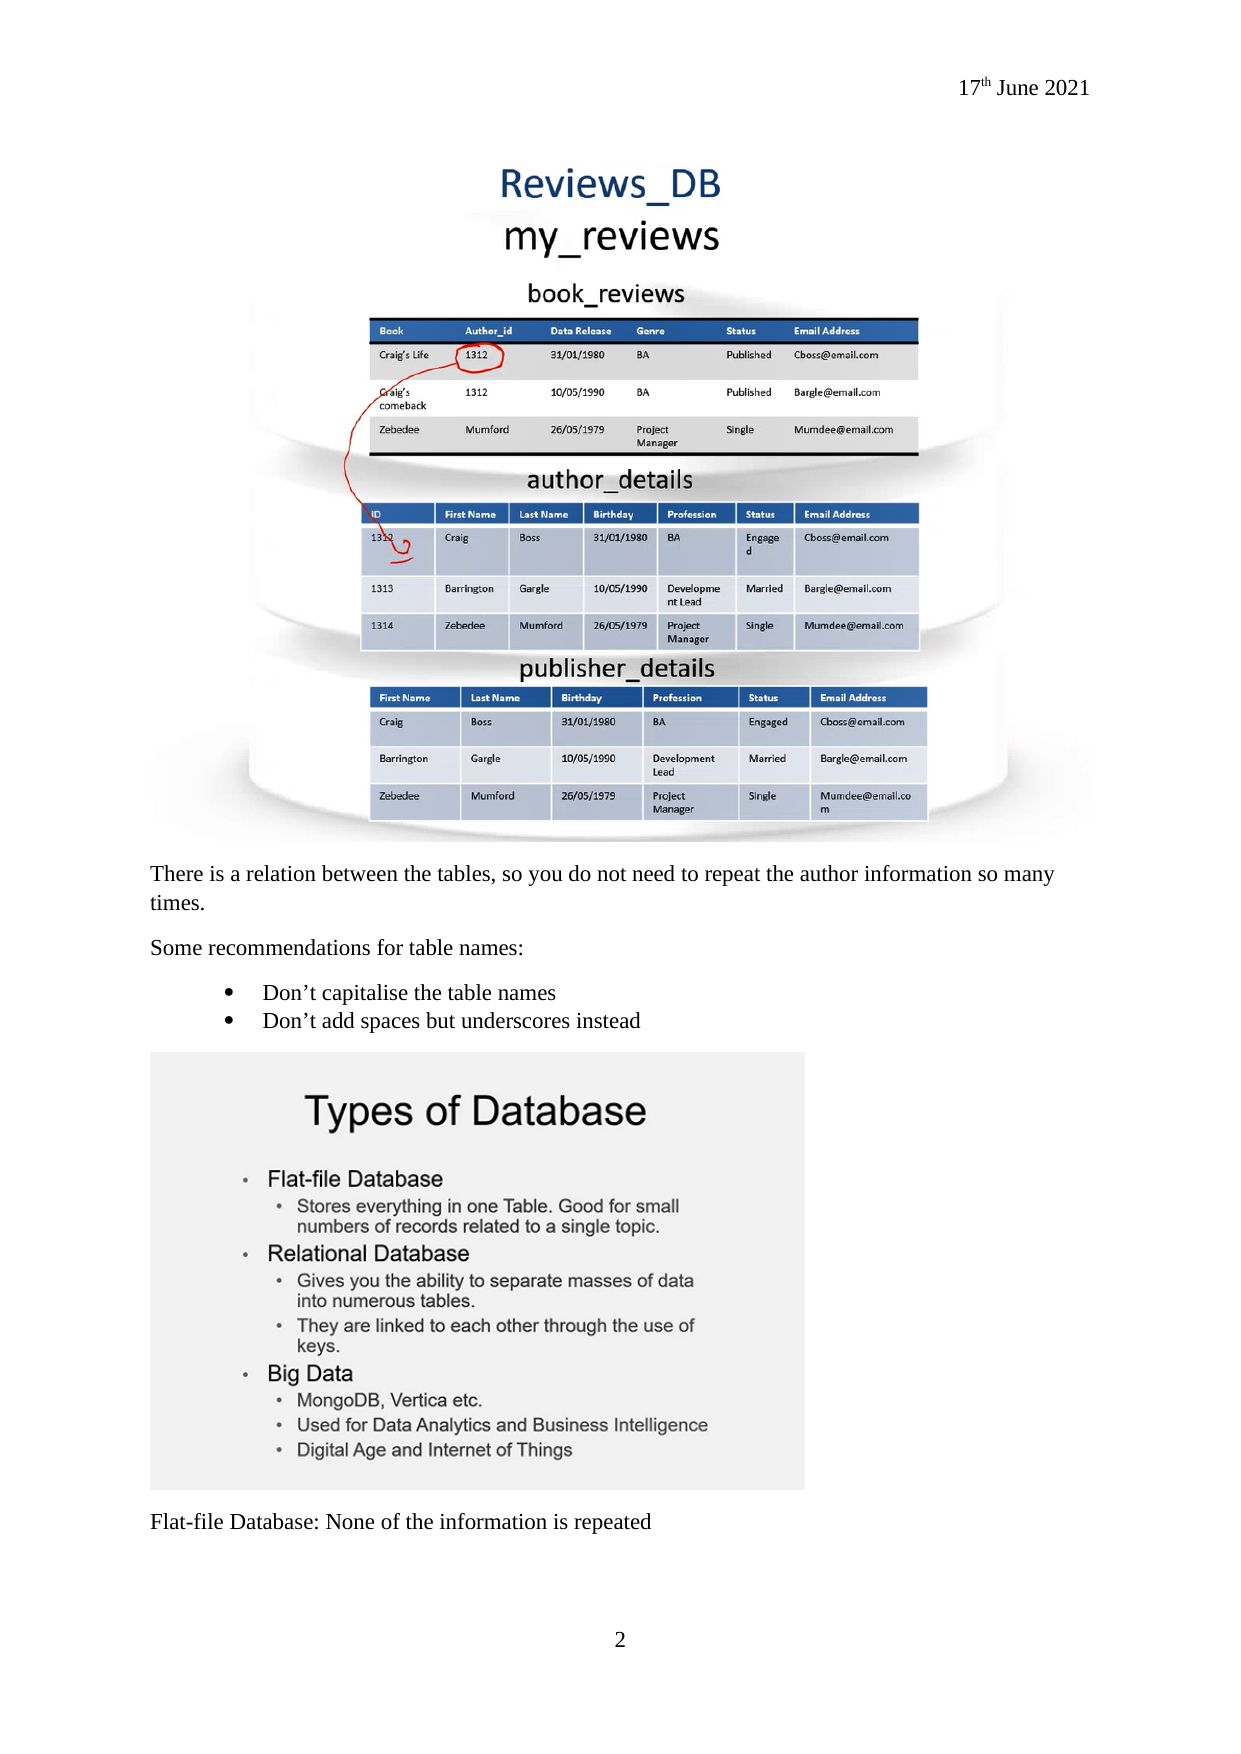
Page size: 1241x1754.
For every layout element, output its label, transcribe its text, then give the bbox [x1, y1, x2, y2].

list Don’t add spaces but underscores instead [225, 1008, 1090, 1034]
text There is a relation between the tables, so you do not need to repeat the author information so many times. [150, 861, 1090, 915]
text Flat-file Database: None of the information is repeated [150, 1508, 1090, 1534]
list Don’t capitalise the table names [225, 979, 1090, 1006]
text Some recommendations for table names: [150, 934, 1090, 960]
